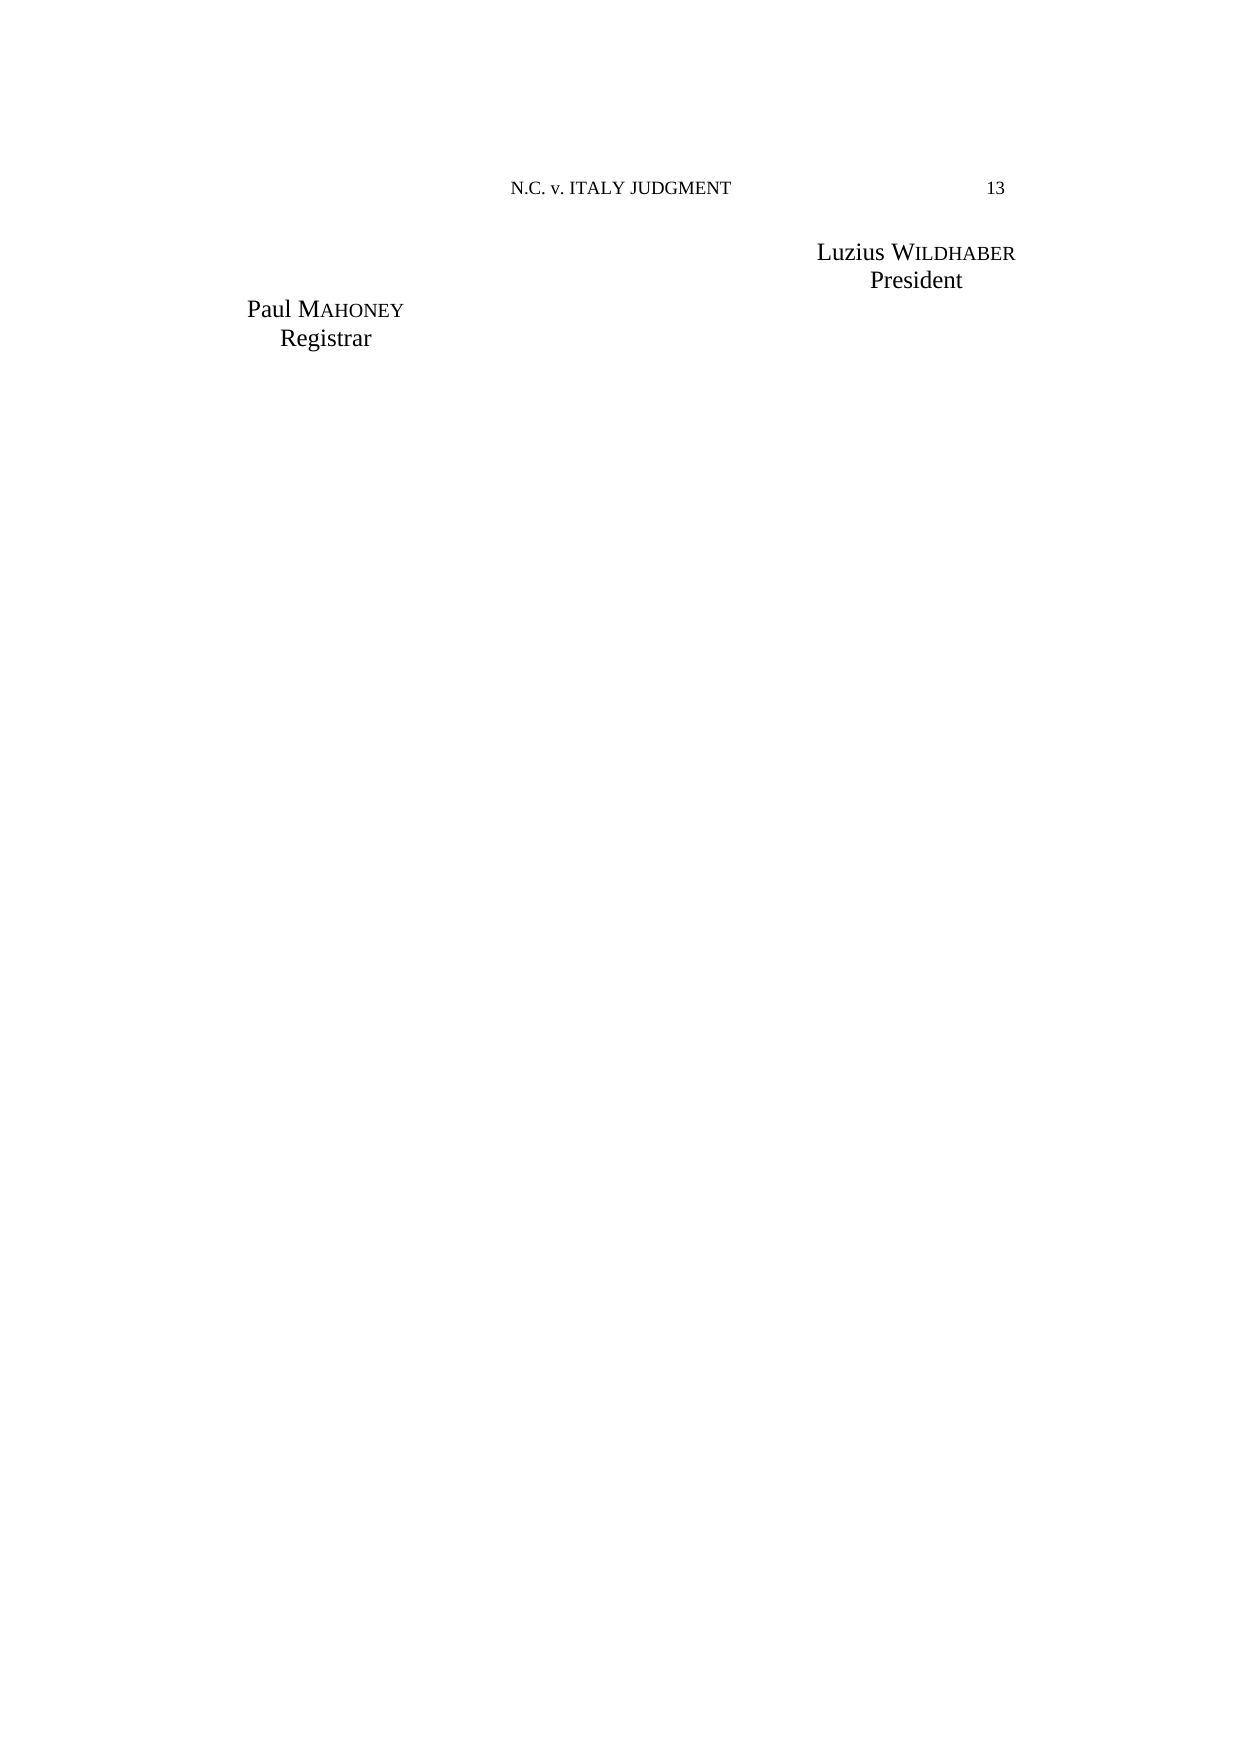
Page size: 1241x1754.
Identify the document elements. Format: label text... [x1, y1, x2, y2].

text Luzius Wildhaber President Paul Mahoney Registrar [237, 237, 1003, 352]
